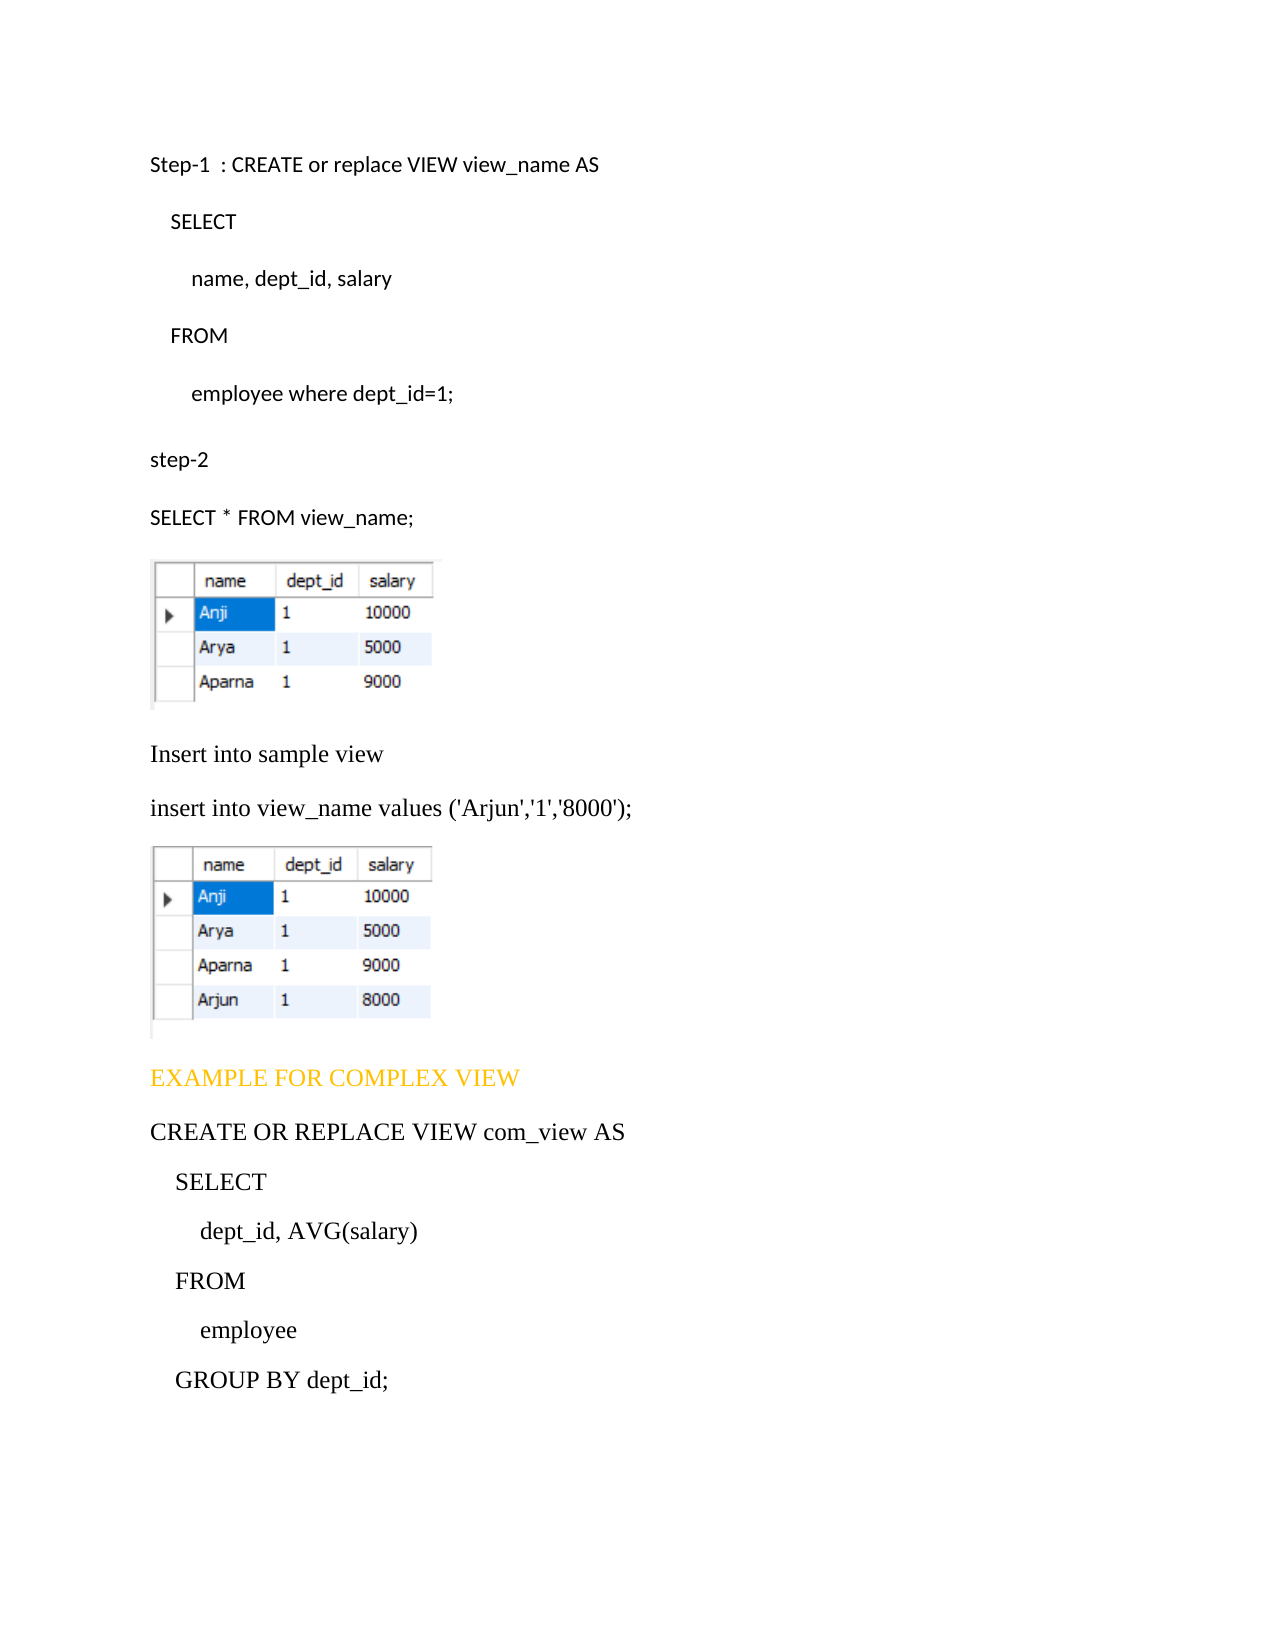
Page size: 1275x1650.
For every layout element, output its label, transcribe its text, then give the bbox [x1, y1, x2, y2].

text employee where dept_id=1; [150, 379, 1125, 407]
text SELECT [150, 1167, 1125, 1196]
text SELECT * FROM view_name; [150, 503, 1125, 531]
text insert into view_name values ('Arjun','1','8000'); [150, 793, 1125, 822]
text employee [150, 1316, 1125, 1344]
text name, dept_id, salary [150, 264, 1125, 292]
text CREATE OR REPLACE VIEW com_view AS [150, 1117, 1125, 1146]
text SELECT [150, 207, 1125, 235]
text GROUP BY dept_id; [150, 1365, 1125, 1394]
text Insert into sample view [150, 739, 1125, 768]
picture [150, 559, 443, 710]
text FROM [150, 322, 1125, 349]
text FROM [150, 1266, 1125, 1295]
text EXAMPLE FOR COMPLEX VIEW [150, 1063, 1125, 1092]
picture [150, 846, 456, 1039]
text Step-1 : CREATE or replace VIEW view_name AS [150, 150, 1125, 178]
text dept_id, AVG(salary) [150, 1216, 1125, 1245]
text step-2 [150, 436, 1125, 473]
